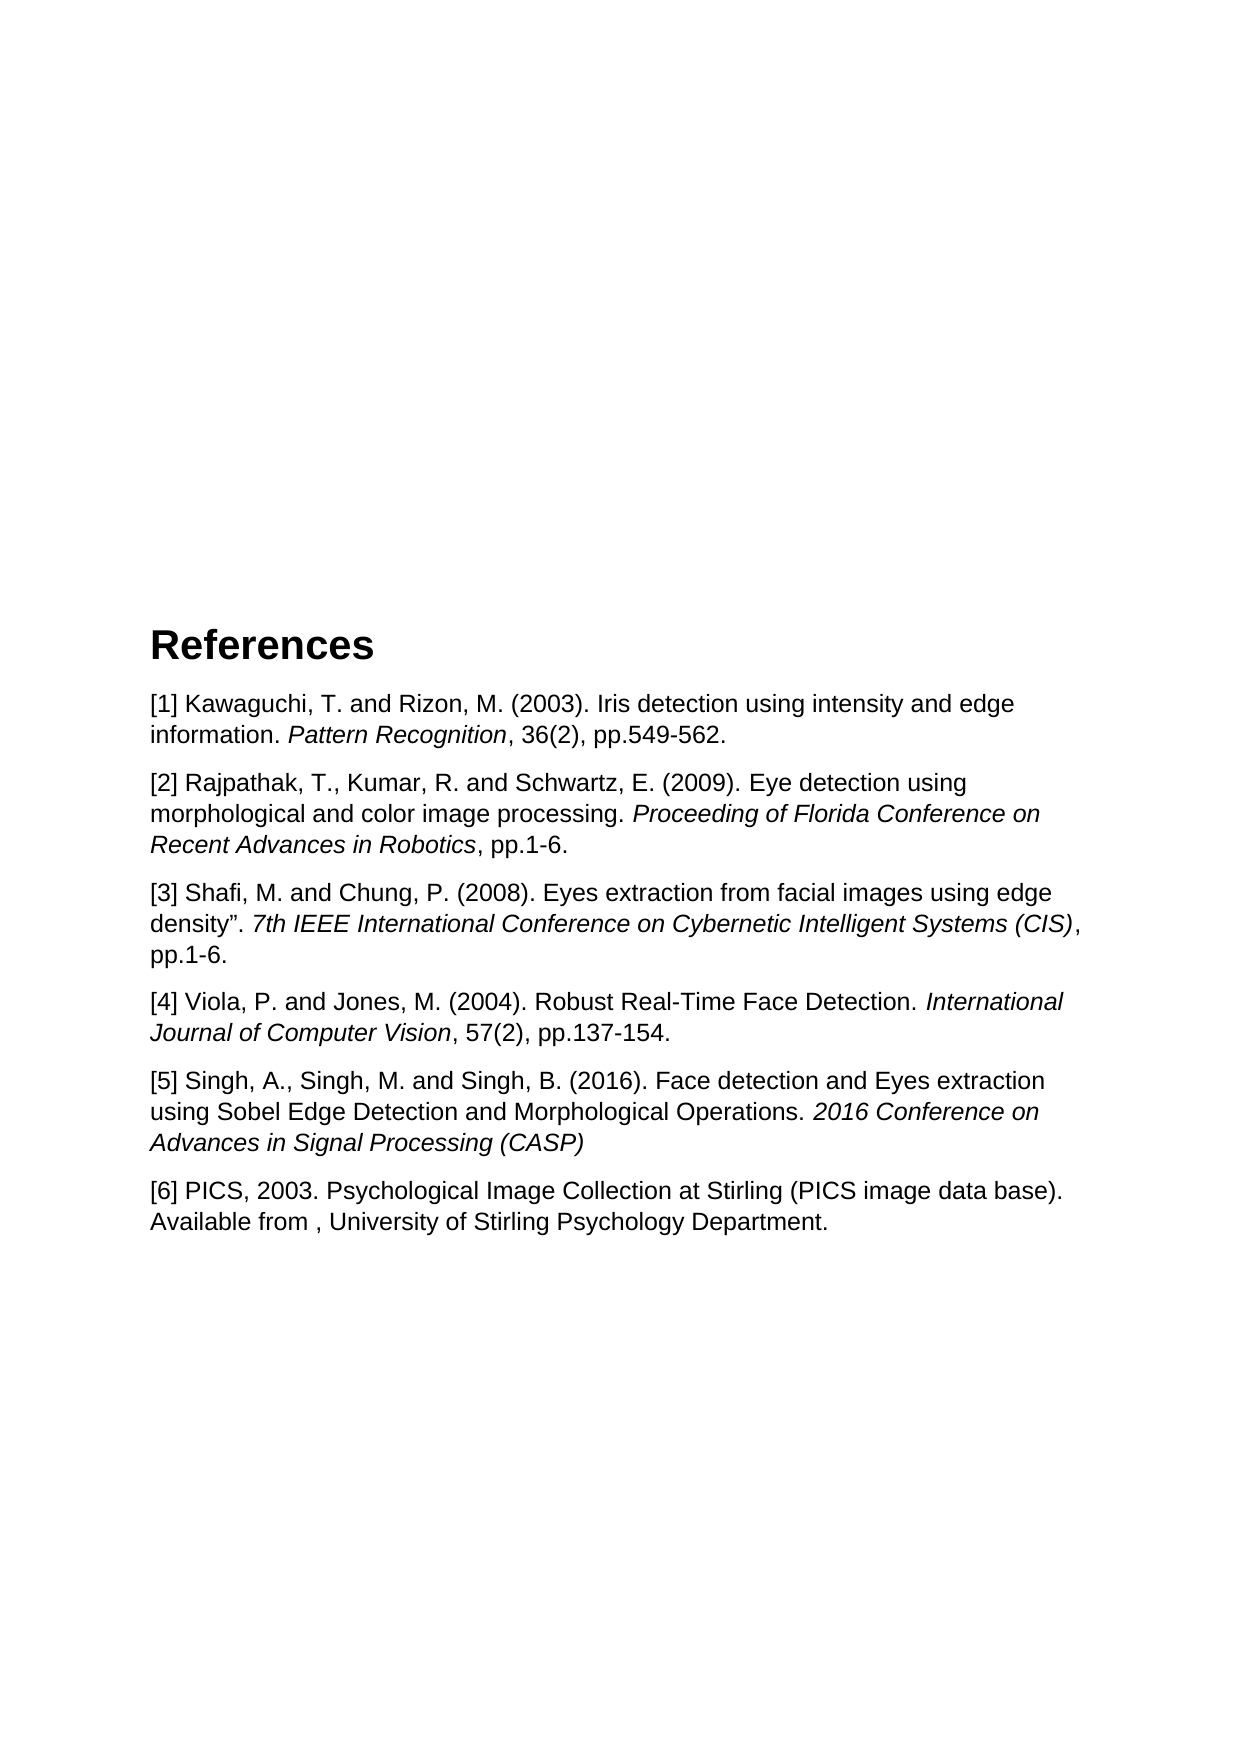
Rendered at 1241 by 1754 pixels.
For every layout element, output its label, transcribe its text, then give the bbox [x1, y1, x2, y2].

text [6] PICS, 2003. Psychological Image Collection at Stirling (PICS image data base). Available from , University of Stirling Psychology Department. [150, 1176, 1090, 1236]
text [1] Kawaguchi, T. and Rizon, M. (2003). Iris detection using intensity and edge information. Pattern Recognition, 36(2), pp.549-562. [150, 689, 1090, 749]
text [5] Singh, A., Singh, M. and Singh, B. (2016). Face detection and Eyes extraction using Sobel Edge Detection and Morphological Operations. 2016 Conference on Advances in Signal Processing (CASP) [150, 1066, 1090, 1157]
text References [150, 621, 1090, 668]
text [2] Rajpathak, T., Kumar, R. and Schwartz, E. (2009). Eye detection using morphological and color image processing. Proceeding of Florida Conference on Recent Advances in Robotics, pp.1-6. [150, 768, 1090, 858]
text [3] Shafi, M. and Chung, P. (2008). Eyes extraction from facial images using edge density”. 7th IEEE International Conference on Cybernetic Intelligent Systems (CIS), pp.1-6. [150, 877, 1090, 968]
text [4] Viola, P. and Jones, M. (2004). Robust Real-Time Face Detection. International Journal of Computer Vision, 57(2), pp.137-154. [150, 987, 1090, 1047]
